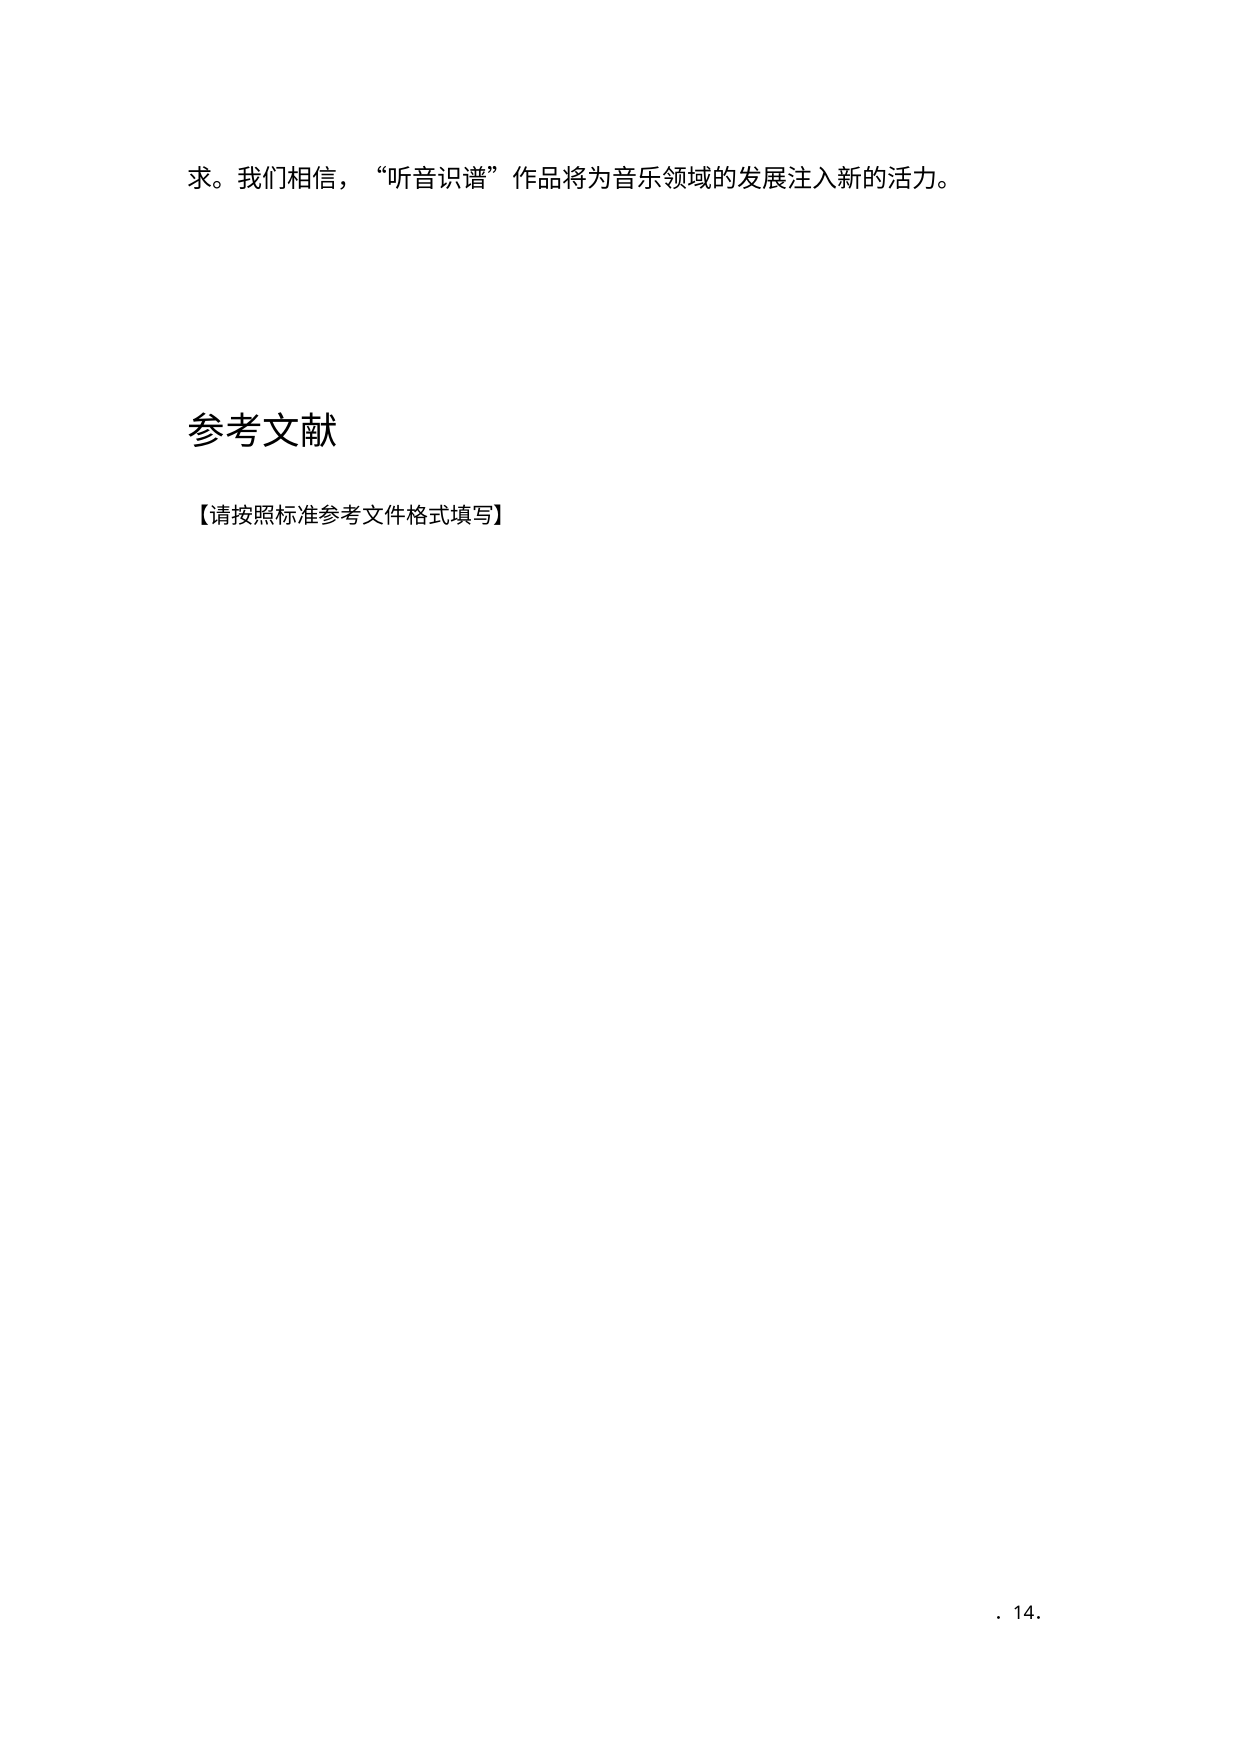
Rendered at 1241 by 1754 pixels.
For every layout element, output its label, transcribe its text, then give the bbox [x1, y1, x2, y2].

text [187, 159, 1053, 195]
subtitle 参考文献 [187, 401, 1053, 455]
text 【请按照标准参考文件格式填写】 [187, 498, 1053, 530]
